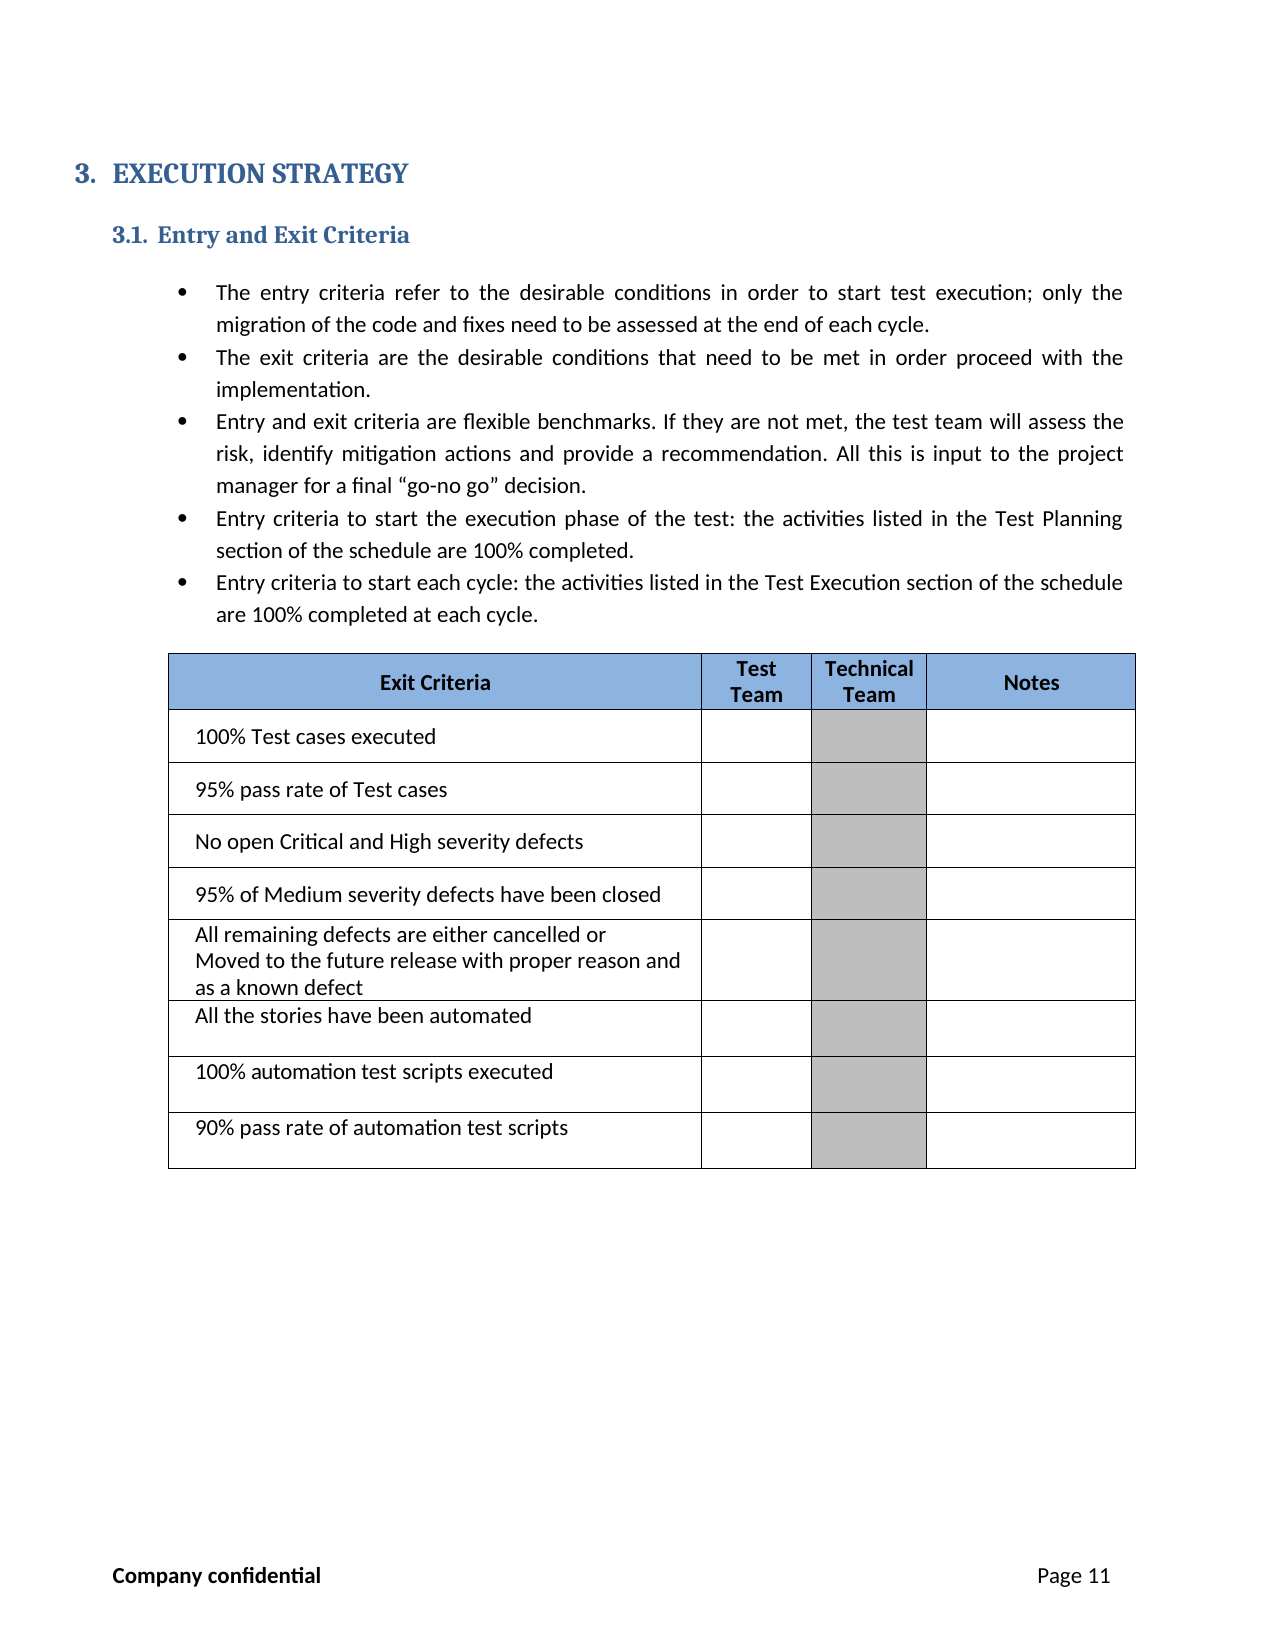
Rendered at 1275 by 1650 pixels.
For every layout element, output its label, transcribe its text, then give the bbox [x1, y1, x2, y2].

table_cell [812, 763, 926, 814]
table_header Notes [927, 654, 1135, 709]
table_cell [702, 815, 811, 867]
list The entry criteria refer to the desirable conditions in order to start test execution; only the migration of the code and fixes need to be assessed at the end of each cycle. [178, 278, 1125, 338]
table_cell All the stories have been automated [169, 1001, 701, 1056]
table_cell 90% pass rate of automation test scripts [169, 1113, 701, 1168]
table_cell [702, 920, 811, 1000]
list Entry criteria to start each cycle: the activities listed in the Test Execution section of the schedule are 100% completed at each cycle. [178, 568, 1126, 628]
table_cell [812, 1001, 926, 1056]
table_cell [702, 868, 811, 919]
list The exit criteria are the desirable conditions that need to be met in order proceed with the implementation. [178, 343, 1126, 403]
table_cell [812, 710, 926, 762]
table_cell [812, 1057, 926, 1112]
table_cell [812, 868, 926, 919]
table_cell [702, 763, 811, 814]
table_cell [702, 710, 811, 762]
table_cell [927, 1057, 1135, 1112]
table_cell 95% of Medium severity defects have been closed [169, 868, 701, 919]
table_cell [812, 1113, 926, 1168]
table_cell [812, 920, 926, 1000]
table_cell [927, 1113, 1135, 1168]
table_cell All remaining defects are either cancelled or Moved to the future release with proper reason and as a known defect [169, 920, 701, 1000]
table_cell [927, 815, 1135, 867]
table_cell [812, 815, 926, 867]
table_cell [927, 1001, 1135, 1056]
table_cell [927, 868, 1135, 919]
table_header Exit Criteria [169, 654, 701, 709]
list Entry criteria to start the execution phase of the test: the activities listed in the Test Planning section of the schedule are 100% completed. [178, 504, 1125, 564]
table_cell [927, 763, 1135, 814]
table_cell 100% automation test scripts executed [169, 1057, 701, 1112]
table_cell [927, 710, 1135, 762]
table_cell 95% pass rate of Test cases [169, 763, 701, 814]
table_header Test Team [702, 654, 811, 709]
subtitle EXECUTION STRATEGY [75, 157, 1167, 191]
table_header Technical Team [812, 654, 926, 709]
table_cell [702, 1113, 811, 1168]
table_cell No open Critical and High severity defects [169, 815, 701, 867]
table_cell 100% Test cases executed [169, 710, 701, 762]
list Entry and exit criteria are flexible benchmarks. If they are not met, the test team will assess the risk, identify mitigation actions and provide a recommendation. All this is input to the project manager for a final “go-no go” decision. [178, 407, 1125, 499]
table_cell [927, 920, 1135, 1000]
subtitle Entry and Exit Criteria [112, 221, 1167, 249]
table_cell [702, 1057, 811, 1112]
table_cell [702, 1001, 811, 1056]
